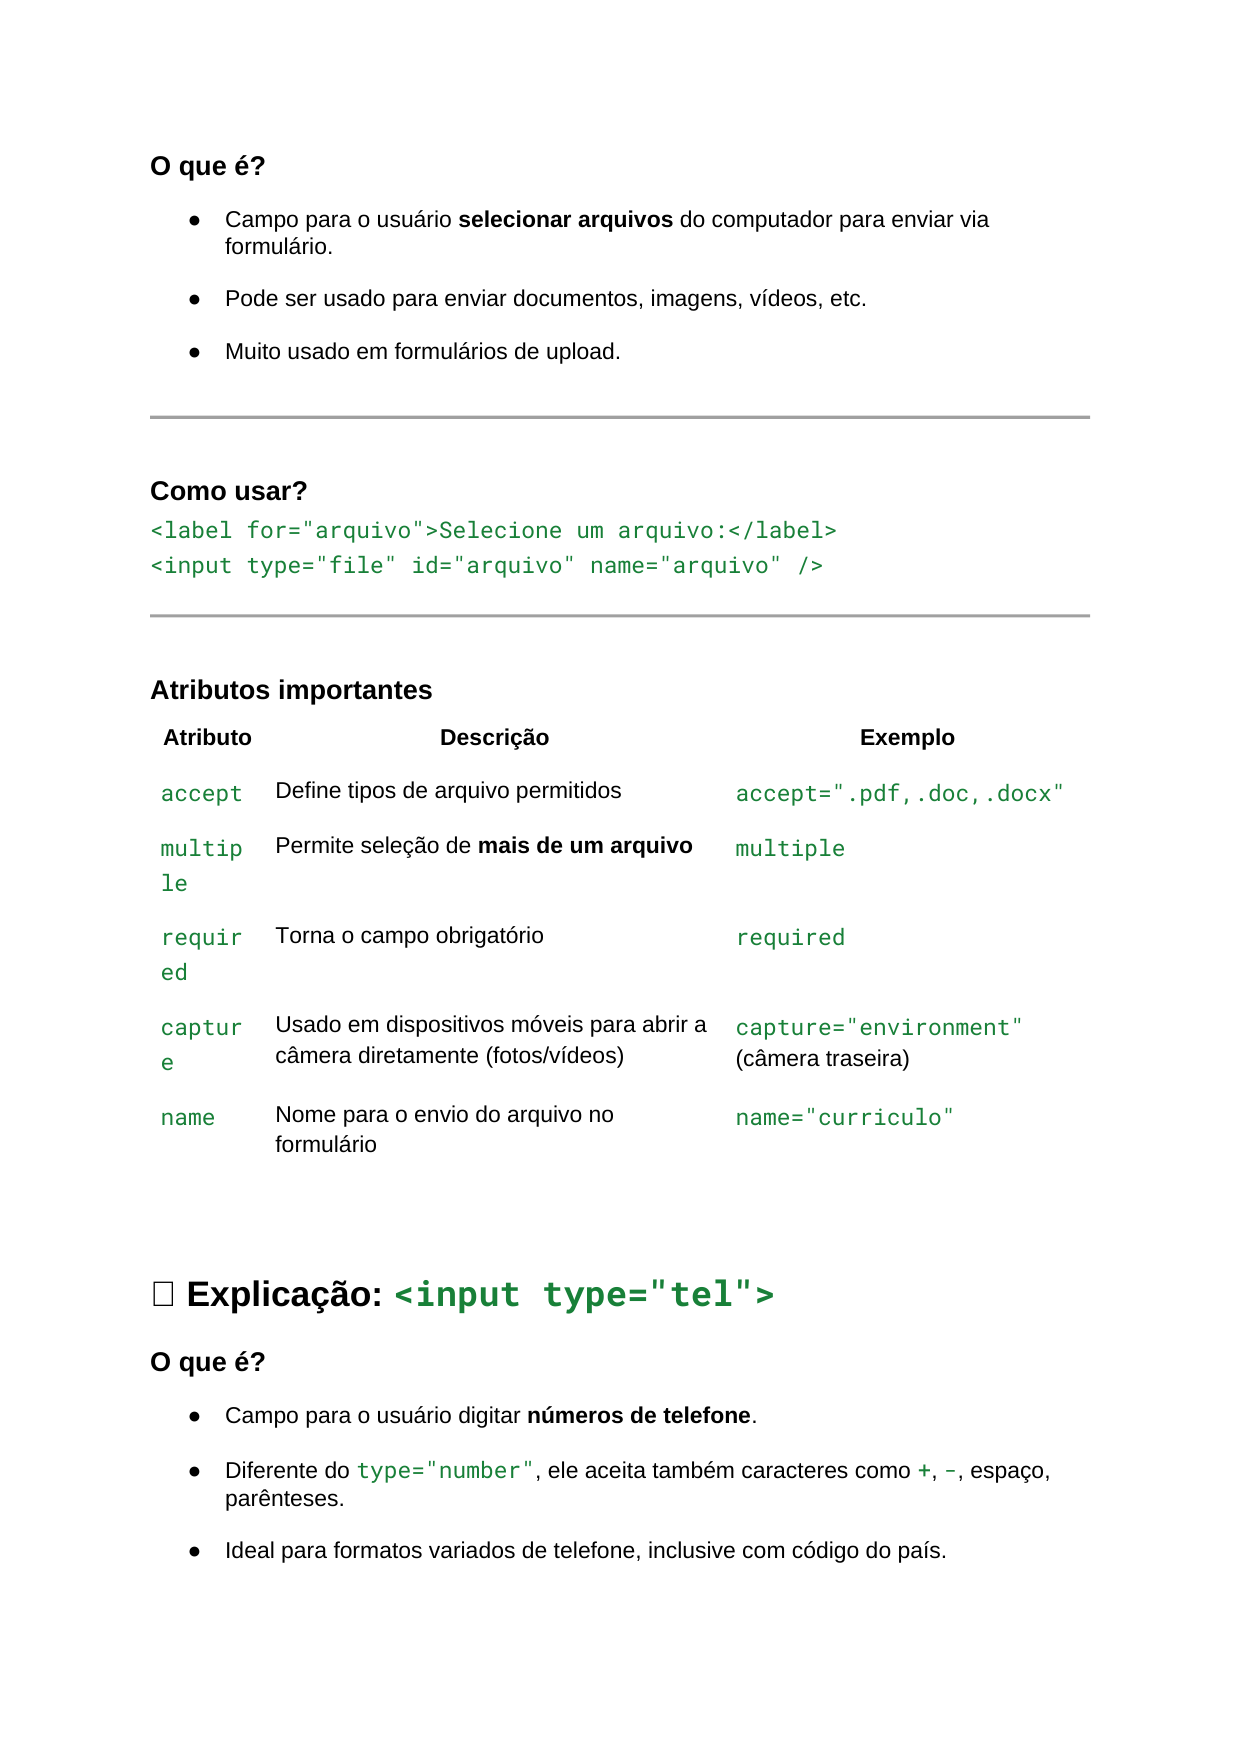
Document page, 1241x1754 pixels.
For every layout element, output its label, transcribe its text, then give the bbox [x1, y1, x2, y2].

subtitle O que é? [150, 150, 1090, 181]
table_cell Permite seleção de mais de um arquivo [265, 822, 725, 911]
table_cell multiple [150, 822, 265, 911]
table_cell name="curriculo" [725, 1091, 1090, 1172]
table_cell Torna o campo obrigatório [265, 911, 725, 1001]
subtitle 📄 Explicação: <input type="tel"> [150, 1270, 1090, 1316]
table_cell accept [150, 767, 265, 822]
table_cell capture [150, 1001, 265, 1091]
table_cell name [150, 1091, 265, 1172]
table_cell Nome para o envio do arquivo no formulário [265, 1091, 725, 1172]
table_header Atributo [150, 713, 265, 767]
list Pode ser usado para enviar documentos, imagens, vídeos, etc. [187, 285, 1090, 338]
list Campo para o usuário digitar números de telefone. [187, 1402, 1090, 1454]
table_header Descrição [265, 713, 725, 767]
list Muito usado em formulários de upload. [187, 338, 1090, 391]
list Diferente do type="number", ele aceita também caracteres como +, -, espaço, parênteses. [187, 1454, 1090, 1537]
table_cell Define tipos de arquivo permitidos [265, 767, 725, 822]
text <input type="file" id="arquivo" name="arquivo" /> [150, 549, 1090, 579]
table_cell Usado em dispositivos móveis para abrir a câmera diretamente (fotos/vídeos) [265, 1001, 725, 1091]
table_cell multiple [725, 822, 1090, 911]
subtitle O que é? [150, 1346, 1090, 1377]
table_cell required [150, 911, 265, 1001]
table_cell required [725, 911, 1090, 1001]
subtitle Atributos importantes [150, 674, 1090, 705]
list Ideal para formatos variados de telefone, inclusive com código do país. [187, 1537, 1090, 1590]
subtitle Como usar? [150, 475, 1090, 506]
text <label for="arquivo">Selecione um arquivo:</label> [150, 515, 1090, 545]
table_cell accept=".pdf,.doc,.docx" [725, 767, 1090, 822]
list Campo para o usuário selecionar arquivos do computador para enviar via formulário. [187, 206, 1090, 285]
table_header Exemplo [725, 713, 1090, 767]
table_cell capture="environment" (câmera traseira) [725, 1001, 1090, 1091]
